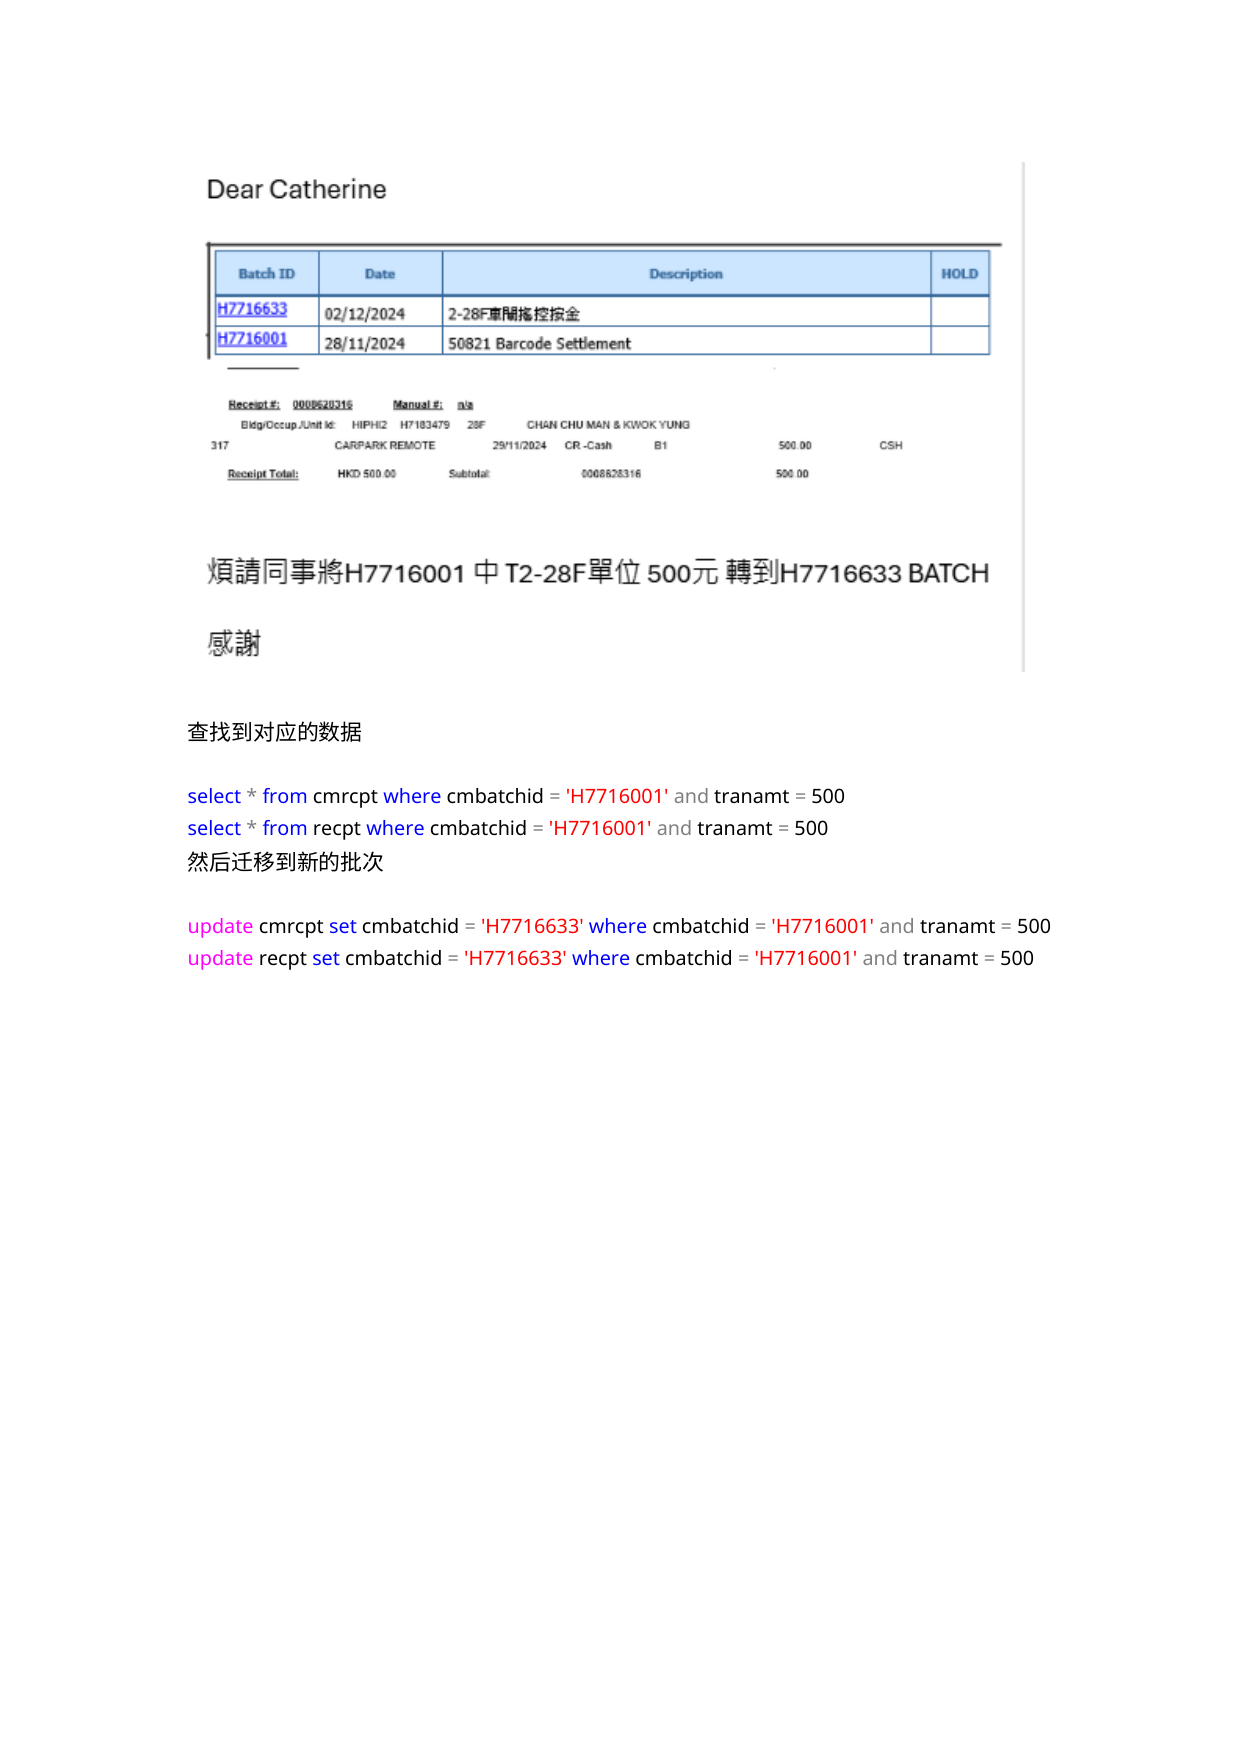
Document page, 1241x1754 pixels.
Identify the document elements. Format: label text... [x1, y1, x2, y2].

text select * from recpt where cmbatchid = 'H7716001' and tranamt = 500 [187, 812, 1053, 844]
text update recpt set cmbatchid = 'H7716633' where cmbatchid = 'H7716001' and tranamt = 500 [187, 942, 1053, 974]
text select * from cmrcpt where cmbatchid = 'H7716001' and tranamt = 500 [187, 779, 1053, 812]
text 查找到对应的数据 [187, 714, 1053, 747]
picture [187, 162, 1025, 672]
text update cmrcpt set cmbatchid = 'H7716633' where cmbatchid = 'H7716001' and tranamt = 500 [187, 909, 1053, 942]
text 然后迁移到新的批次 [187, 844, 1053, 877]
